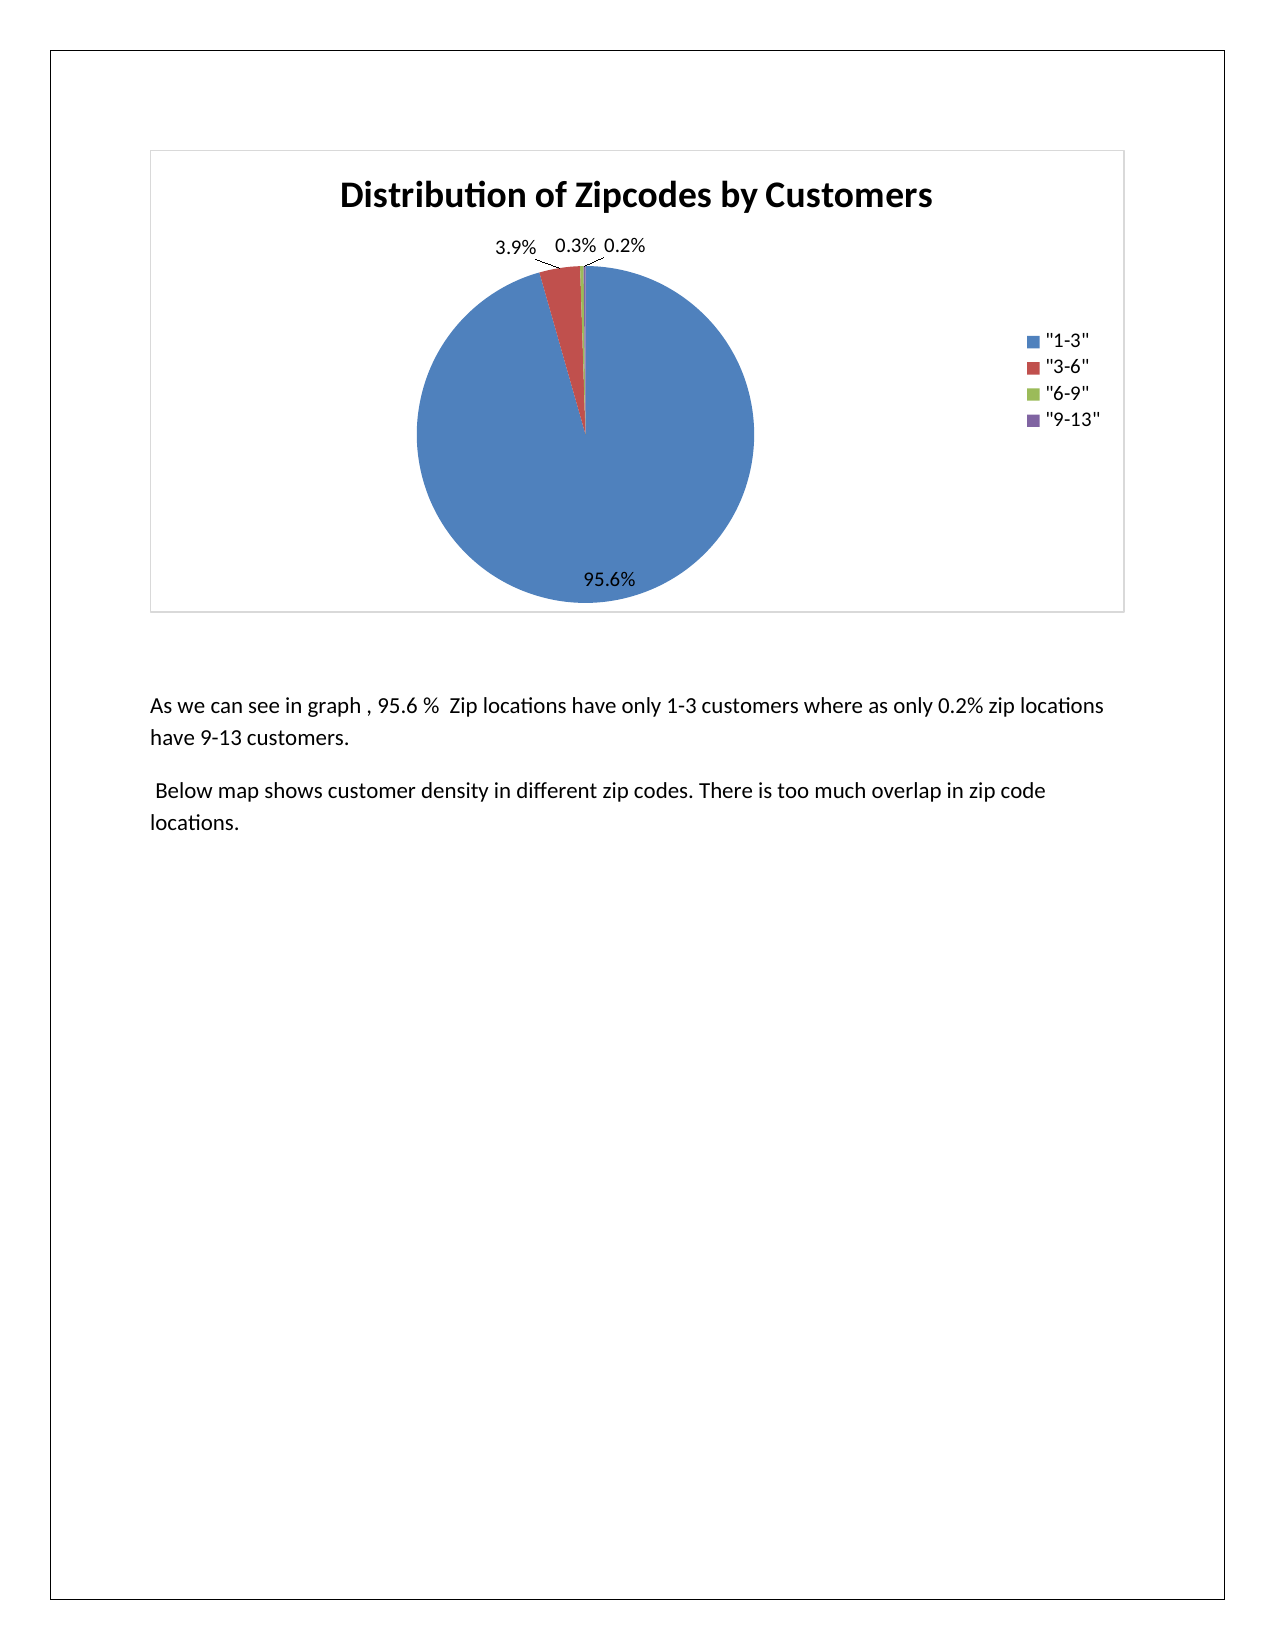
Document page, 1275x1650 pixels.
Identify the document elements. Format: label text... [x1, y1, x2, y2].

text As we can see in graph , 95.6 % Zip locations have only 1-3 customers where as only 0.2% zip locations have 9-13 customers. [150, 691, 1125, 751]
text Below map shows customer density in different zip codes. There is too much overlap in zip code locations. [150, 776, 1125, 836]
